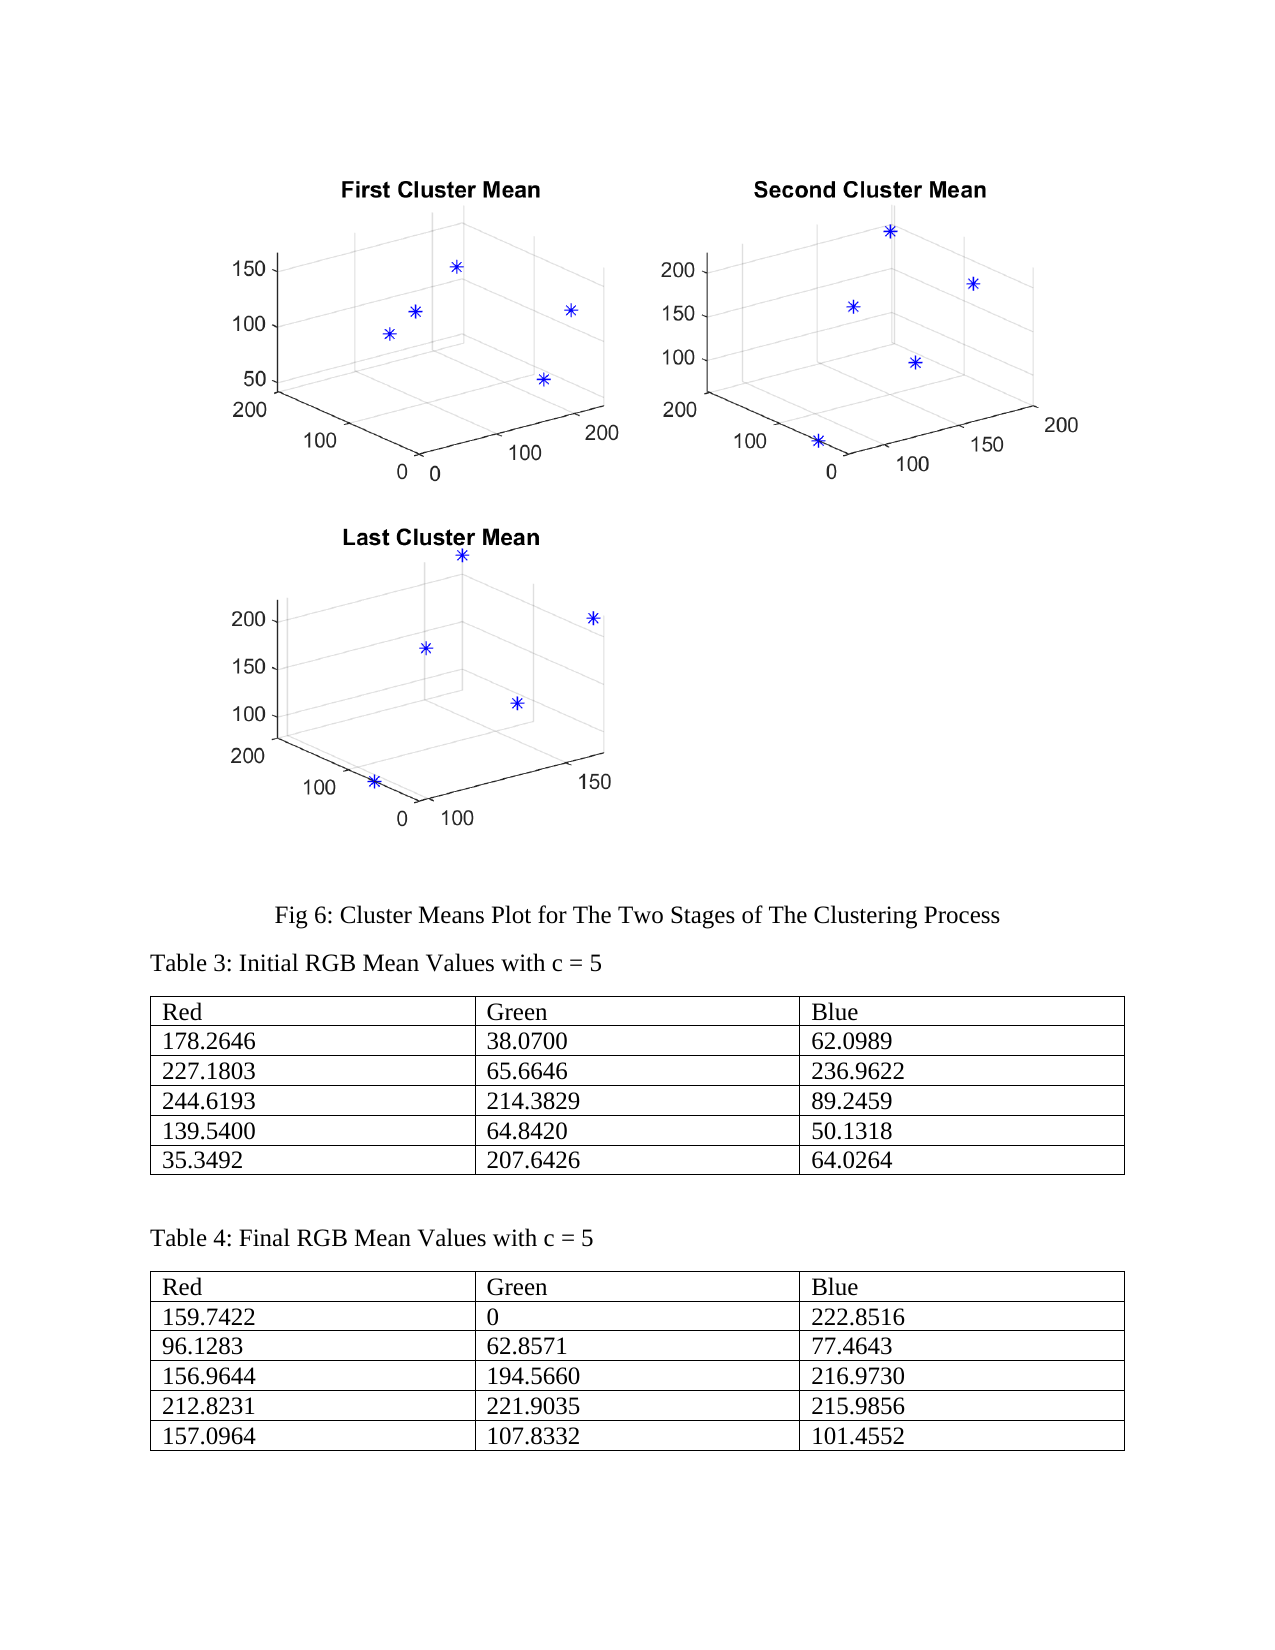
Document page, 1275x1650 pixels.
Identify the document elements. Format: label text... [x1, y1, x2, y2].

table_cell 35.3492 [151, 1146, 475, 1174]
text Table 3: Initial RGB Mean Values with c = 5 [150, 948, 1125, 977]
table_cell 207.6426 [476, 1146, 799, 1174]
table_header Red [151, 997, 475, 1025]
table_cell 89.2459 [800, 1086, 1124, 1115]
table_cell 159.7422 [151, 1302, 475, 1330]
table_cell 139.5400 [151, 1116, 475, 1144]
text Table 4: Final RGB Mean Values with c = 5 [150, 1223, 1125, 1252]
table_cell 221.9035 [476, 1391, 799, 1420]
table_cell 214.3829 [476, 1086, 799, 1115]
table_cell 236.9622 [800, 1056, 1124, 1085]
table_cell 178.2646 [151, 1026, 475, 1055]
table_cell 216.9730 [800, 1361, 1124, 1390]
picture [150, 150, 1125, 882]
table_cell 64.8420 [476, 1116, 799, 1144]
table_cell 64.0264 [800, 1146, 1124, 1174]
table_header Green [476, 1272, 799, 1301]
table_cell 157.0964 [151, 1421, 475, 1449]
table_cell 212.8231 [151, 1391, 475, 1420]
table_header Blue [800, 1272, 1124, 1301]
table_cell 50.1318 [800, 1116, 1124, 1144]
table_cell 227.1803 [151, 1056, 475, 1085]
table_cell 107.8332 [476, 1421, 799, 1449]
table_cell 244.6193 [151, 1086, 475, 1115]
table_cell 156.9644 [151, 1361, 475, 1390]
table_cell 194.5660 [476, 1361, 799, 1390]
table_cell 215.9856 [800, 1391, 1124, 1420]
table_cell 65.6646 [476, 1056, 799, 1085]
table_cell 77.4643 [800, 1331, 1124, 1360]
table_cell 0 [476, 1302, 799, 1330]
table_header Red [151, 1272, 475, 1301]
table_header Green [476, 997, 799, 1025]
table_cell 62.0989 [800, 1026, 1124, 1055]
table_header Blue [800, 997, 1124, 1025]
table_cell 222.8516 [800, 1302, 1124, 1330]
table_cell 96.1283 [151, 1331, 475, 1360]
table_cell 62.8571 [476, 1331, 799, 1360]
table_cell 101.4552 [800, 1421, 1124, 1449]
text Fig 6: Cluster Means Plot for The Two Stages of The Clustering Process [150, 900, 1125, 929]
table_cell 38.0700 [476, 1026, 799, 1055]
